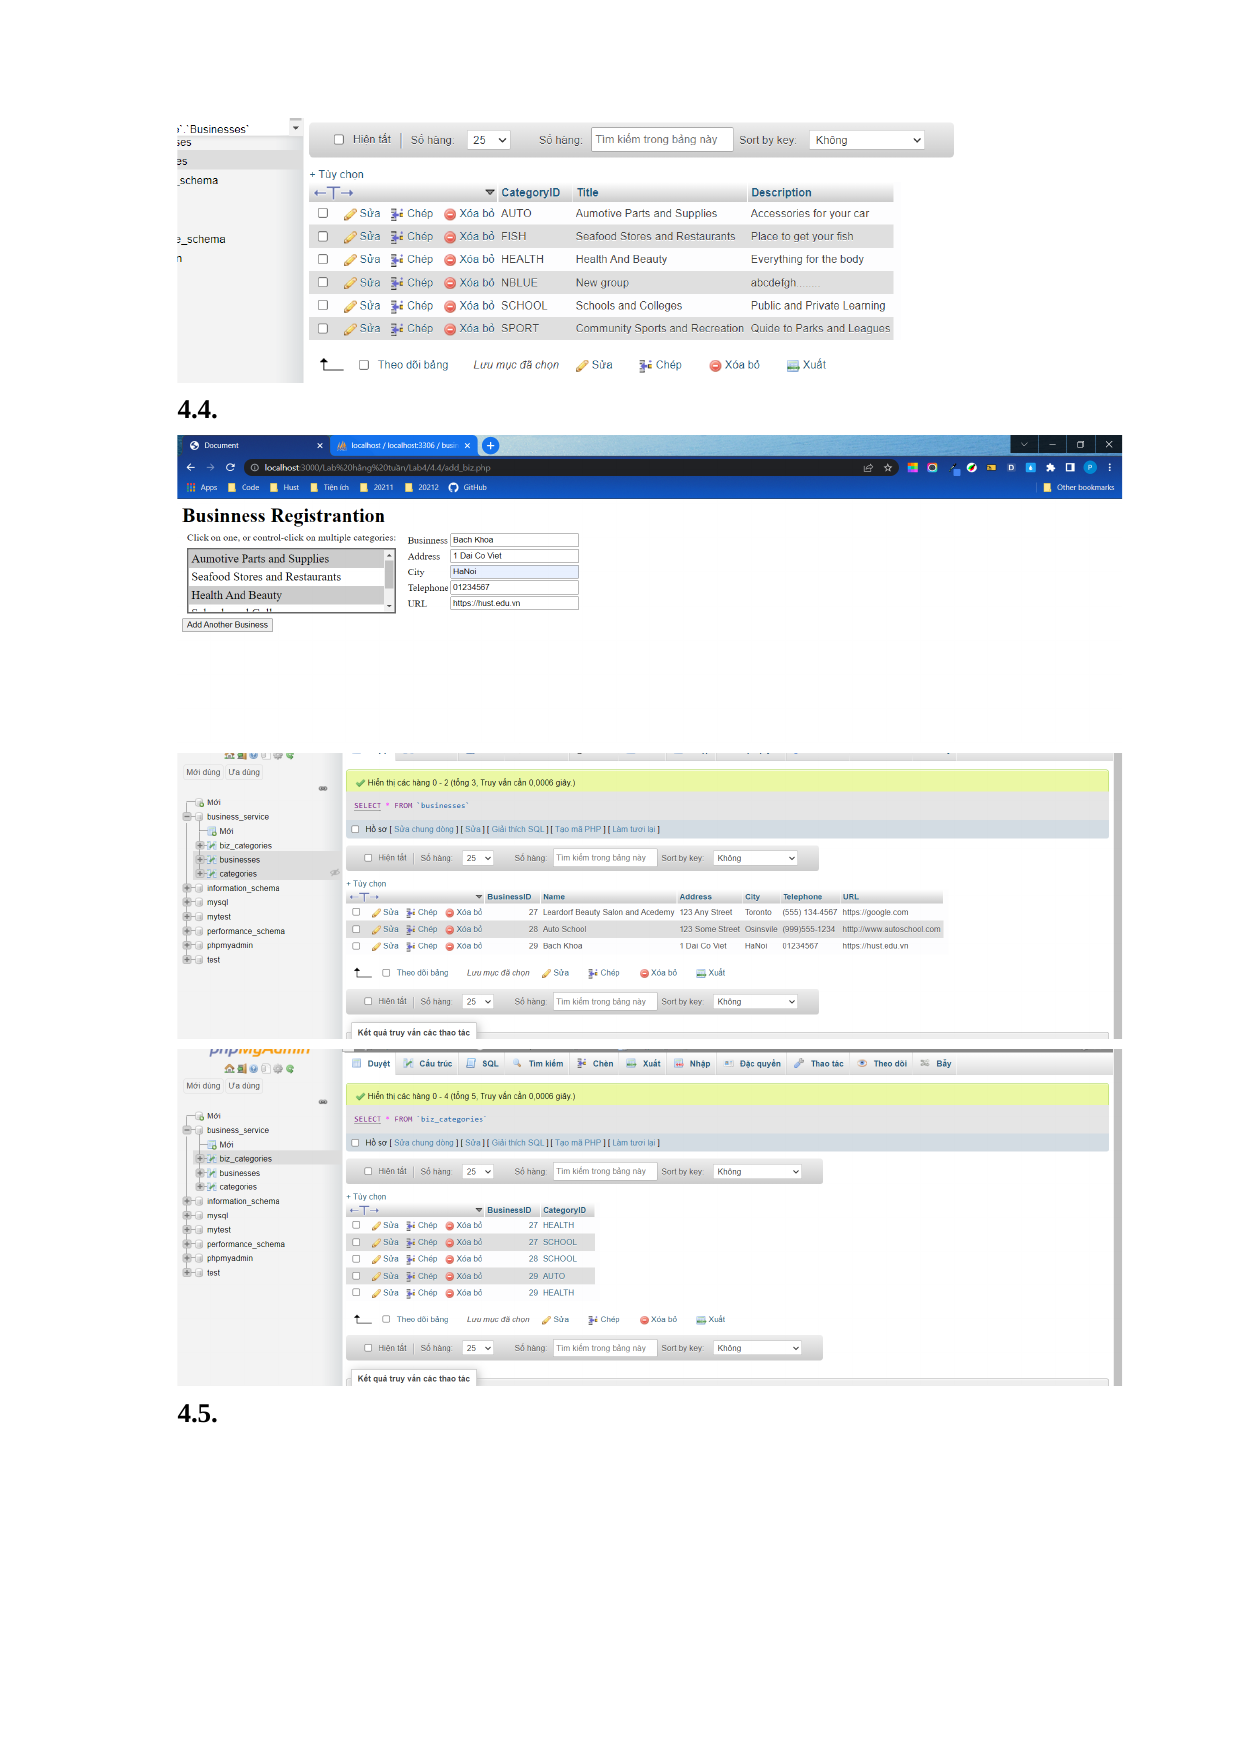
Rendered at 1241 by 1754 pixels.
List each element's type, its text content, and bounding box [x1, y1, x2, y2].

picture [177, 753, 1123, 1039]
text 4.5. [177, 1397, 1122, 1428]
picture [177, 118, 1123, 383]
picture [177, 1049, 1123, 1386]
text 4.4. [177, 393, 1122, 424]
picture [177, 435, 1123, 743]
